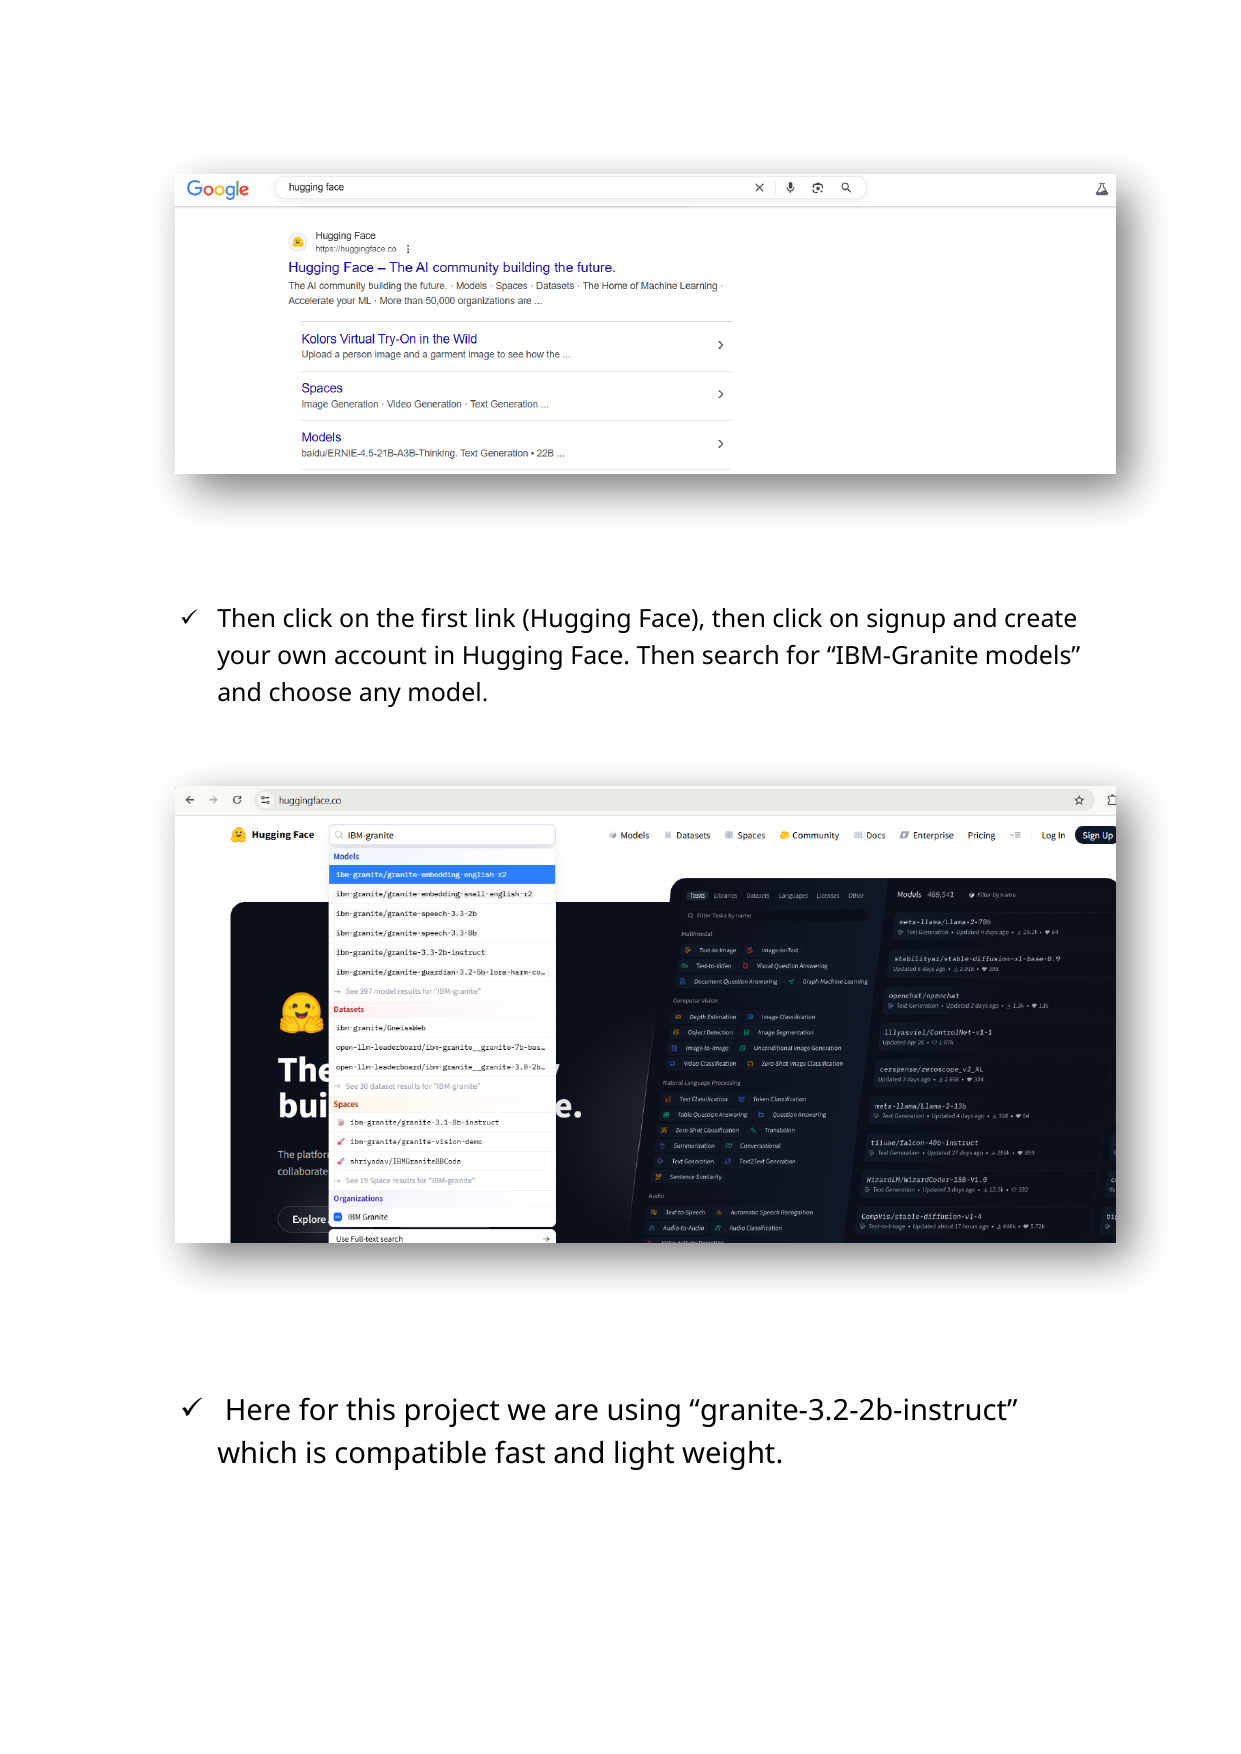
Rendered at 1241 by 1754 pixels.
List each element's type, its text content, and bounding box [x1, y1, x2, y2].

picture [175, 174, 1116, 474]
list Here for this project we are using “granite-3.2-2b-instruct” which is compatible fast and light weight. [179, 1389, 1090, 1472]
picture [175, 786, 1116, 1243]
list Then click on the first link (Hugging Face), then click on signup and create your own account in Hugging Face. Then search for “IBM-Granite models” and choose any model. [179, 601, 1090, 708]
